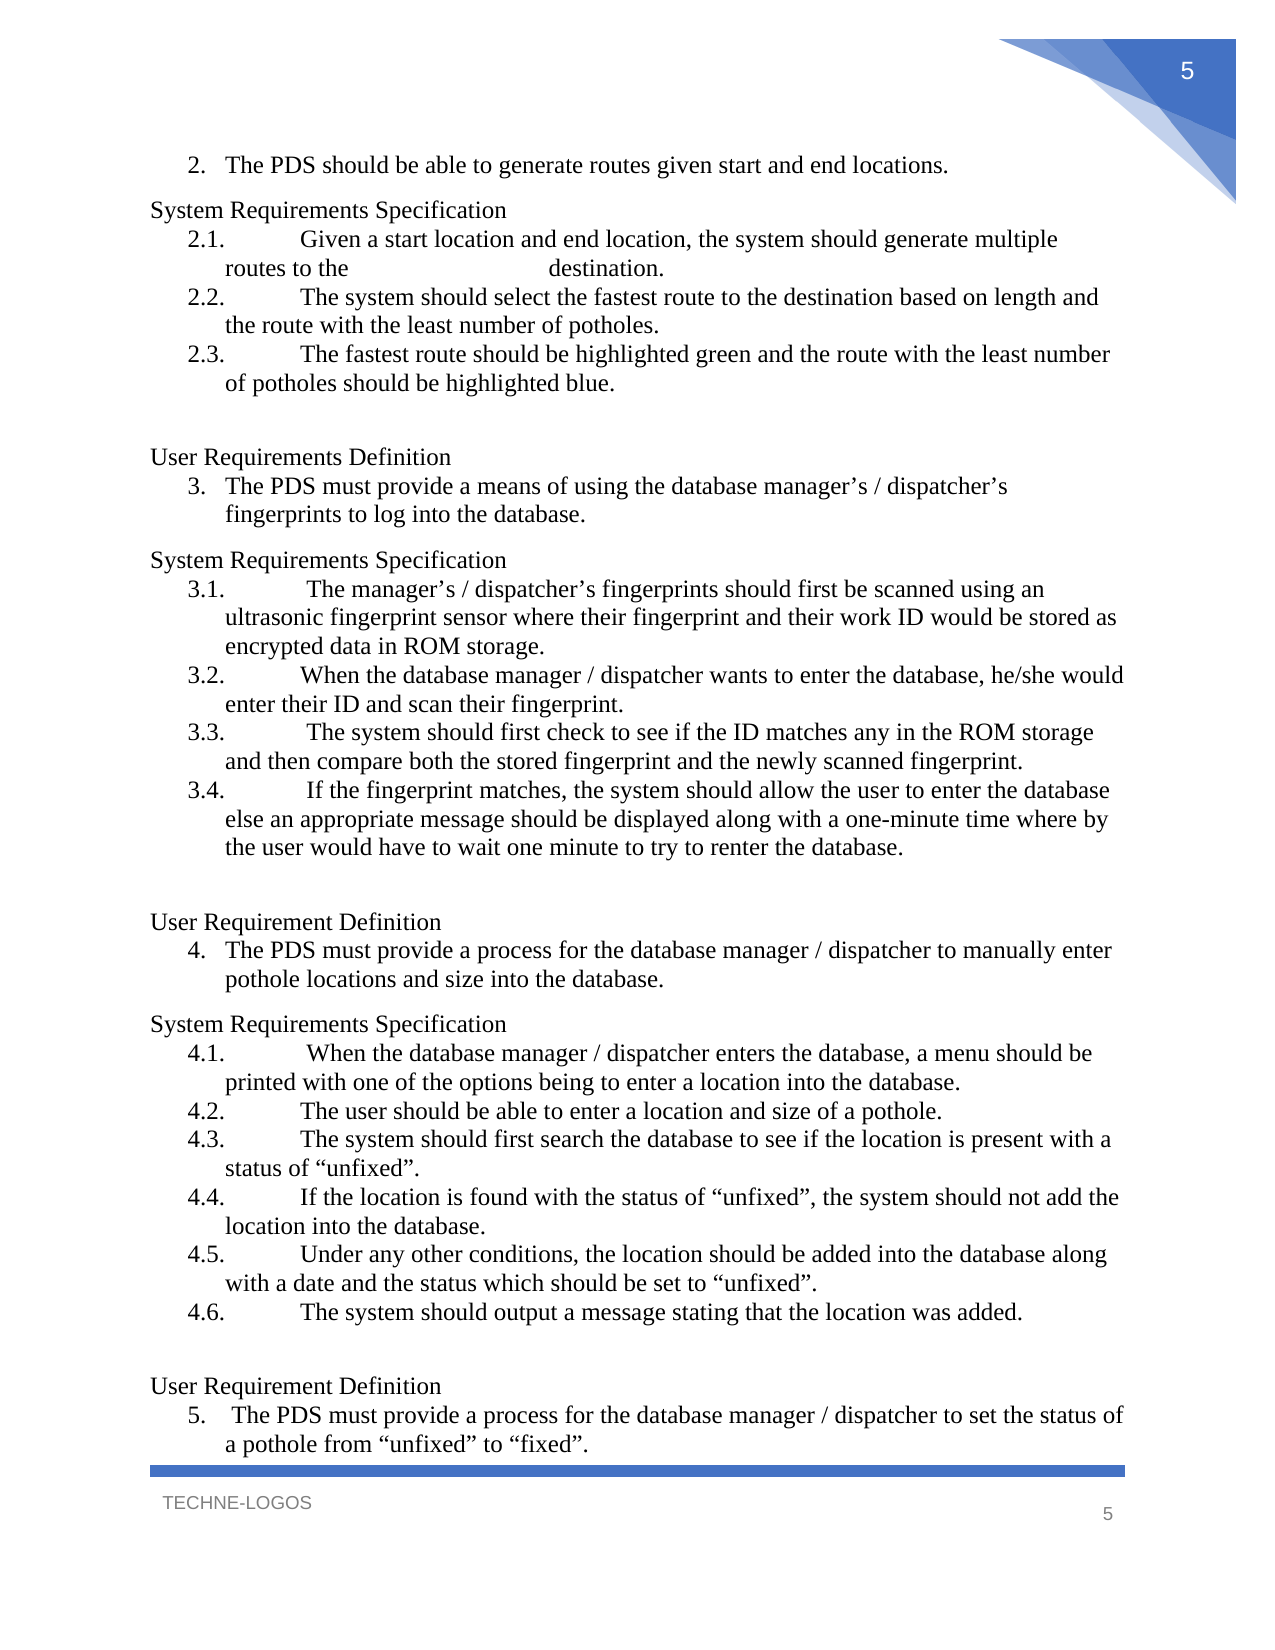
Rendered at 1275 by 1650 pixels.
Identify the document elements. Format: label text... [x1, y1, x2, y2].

list The system should first check to see if the ID matches any in the ROM storage and then compare both the stored fingerprint and the newly scanned fingerprint. [187, 717, 1125, 775]
list The PDS must provide a process for the database manager / dispatcher to manually enter pothole locations and size into the database. [187, 935, 1125, 993]
list Given a start location and end location, the system should generate multiple routes to the destination. [187, 224, 1125, 282]
list The system should first search the database to see if the location is present with a status of “unfixed”. [187, 1124, 1125, 1182]
list The system should output a message stating that the location was added. [187, 1297, 1125, 1326]
picture [997, 39, 1236, 205]
list When the database manager / dispatcher enters the database, a menu should be printed with one of the options being to enter a location into the database. [187, 1038, 1125, 1096]
list When the database manager / dispatcher wants to enter the database, he/she would enter their ID and scan their fingerprint. [187, 660, 1125, 717]
list The user should be able to enter a location and size of a pothole. [187, 1096, 1125, 1124]
list The PDS must provide a means of using the database manager’s / dispatcher’s fingerprints to log into the database. [187, 471, 1125, 528]
text System Requirements Specification [150, 545, 1125, 574]
text System Requirements Specification [150, 195, 1125, 224]
list The manager’s / dispatcher’s fingerprints should first be scanned using an ultrasonic fingerprint sensor where their fingerprint and their work ID would be stored as encrypted data in ROM storage. [187, 574, 1125, 660]
list The PDS must provide a process for the database manager / dispatcher to set the status of a pothole from “unfixed” to “fixed”. [187, 1400, 1125, 1457]
list Under any other conditions, the location should be added into the database along with a date and the status which should be set to “unfixed”. [187, 1239, 1125, 1297]
list If the fingerprint matches, the system should allow the user to enter the database else an appropriate message should be displayed along with a one-minute time where by the user would have to wait one minute to try to renter the database. [187, 775, 1125, 861]
list The system should select the fastest route to the destination based on length and the route with the least number of potholes. [187, 282, 1125, 339]
list The fastest route should be highlighted green and the route with the least number of potholes should be highlighted blue. [187, 339, 1125, 397]
list The PDS should be able to generate routes given start and end locations. [187, 150, 1125, 179]
text User Requirement Definition [150, 907, 1125, 935]
text User Requirements Definition [150, 442, 1125, 471]
list If the location is found with the status of “unfixed”, the system should not add the location into the database. [187, 1182, 1125, 1239]
text System Requirements Specification [150, 1009, 1125, 1038]
text User Requirement Definition [150, 1371, 1125, 1400]
